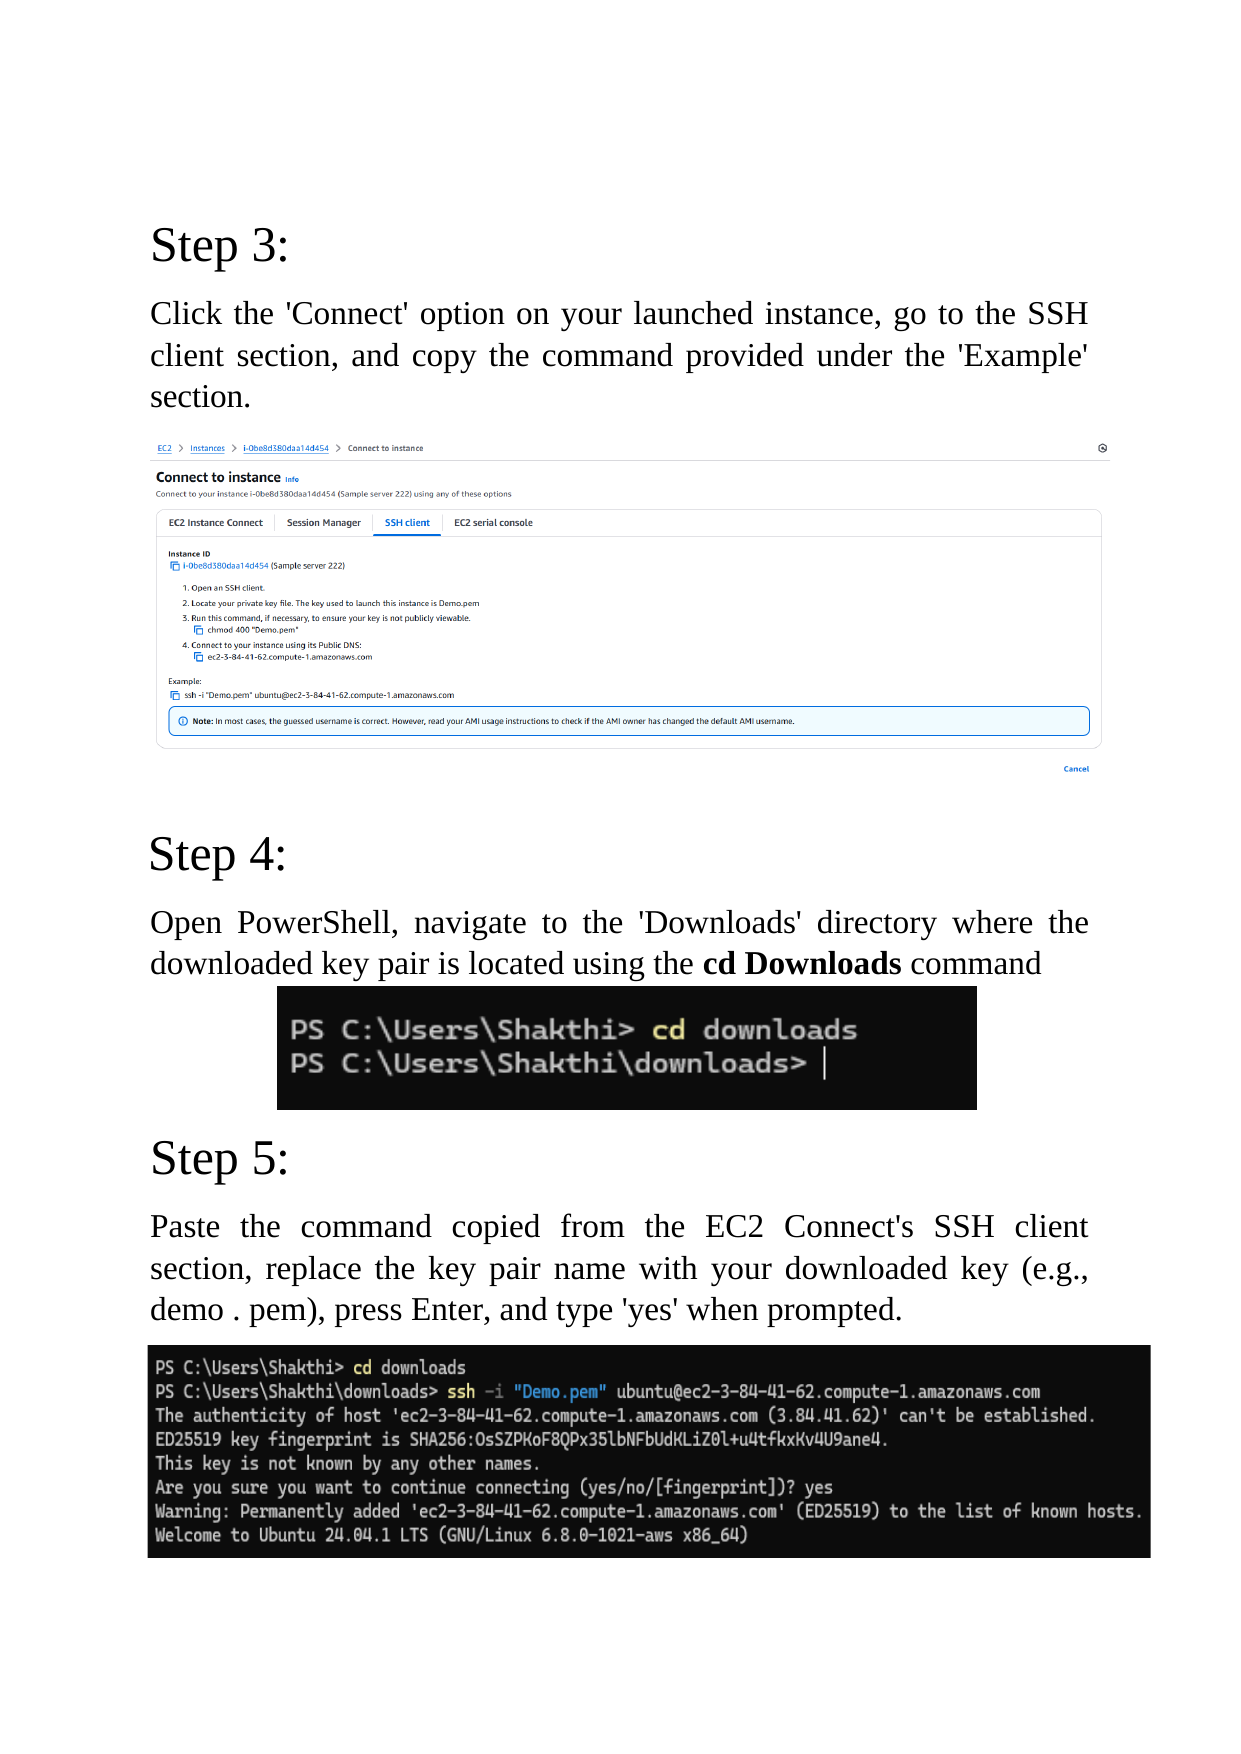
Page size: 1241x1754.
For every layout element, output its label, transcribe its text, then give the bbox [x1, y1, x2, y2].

text Paste the command copied from the EC2 Connect's SSH client section, replace the key pair name with your downloaded key (e.g., demo . pem), press Enter, and type 'yes' when prompted. [150, 1207, 1090, 1328]
text Step 4: [148, 823, 1107, 881]
text Click the 'Connect' option on your launched instance, go to the SSH client section, and copy the command provided under the 'Example' section. [150, 293, 1089, 414]
picture [277, 986, 977, 1110]
picture [150, 439, 1111, 782]
picture [147, 1345, 1151, 1558]
subtitle Step 3: [150, 214, 1107, 272]
subtitle Step 5: [150, 1127, 1107, 1185]
text Open PowerShell, navigate to the 'Downloads' directory where the downloaded key pair is located using the cd Downloads command [150, 902, 1090, 982]
